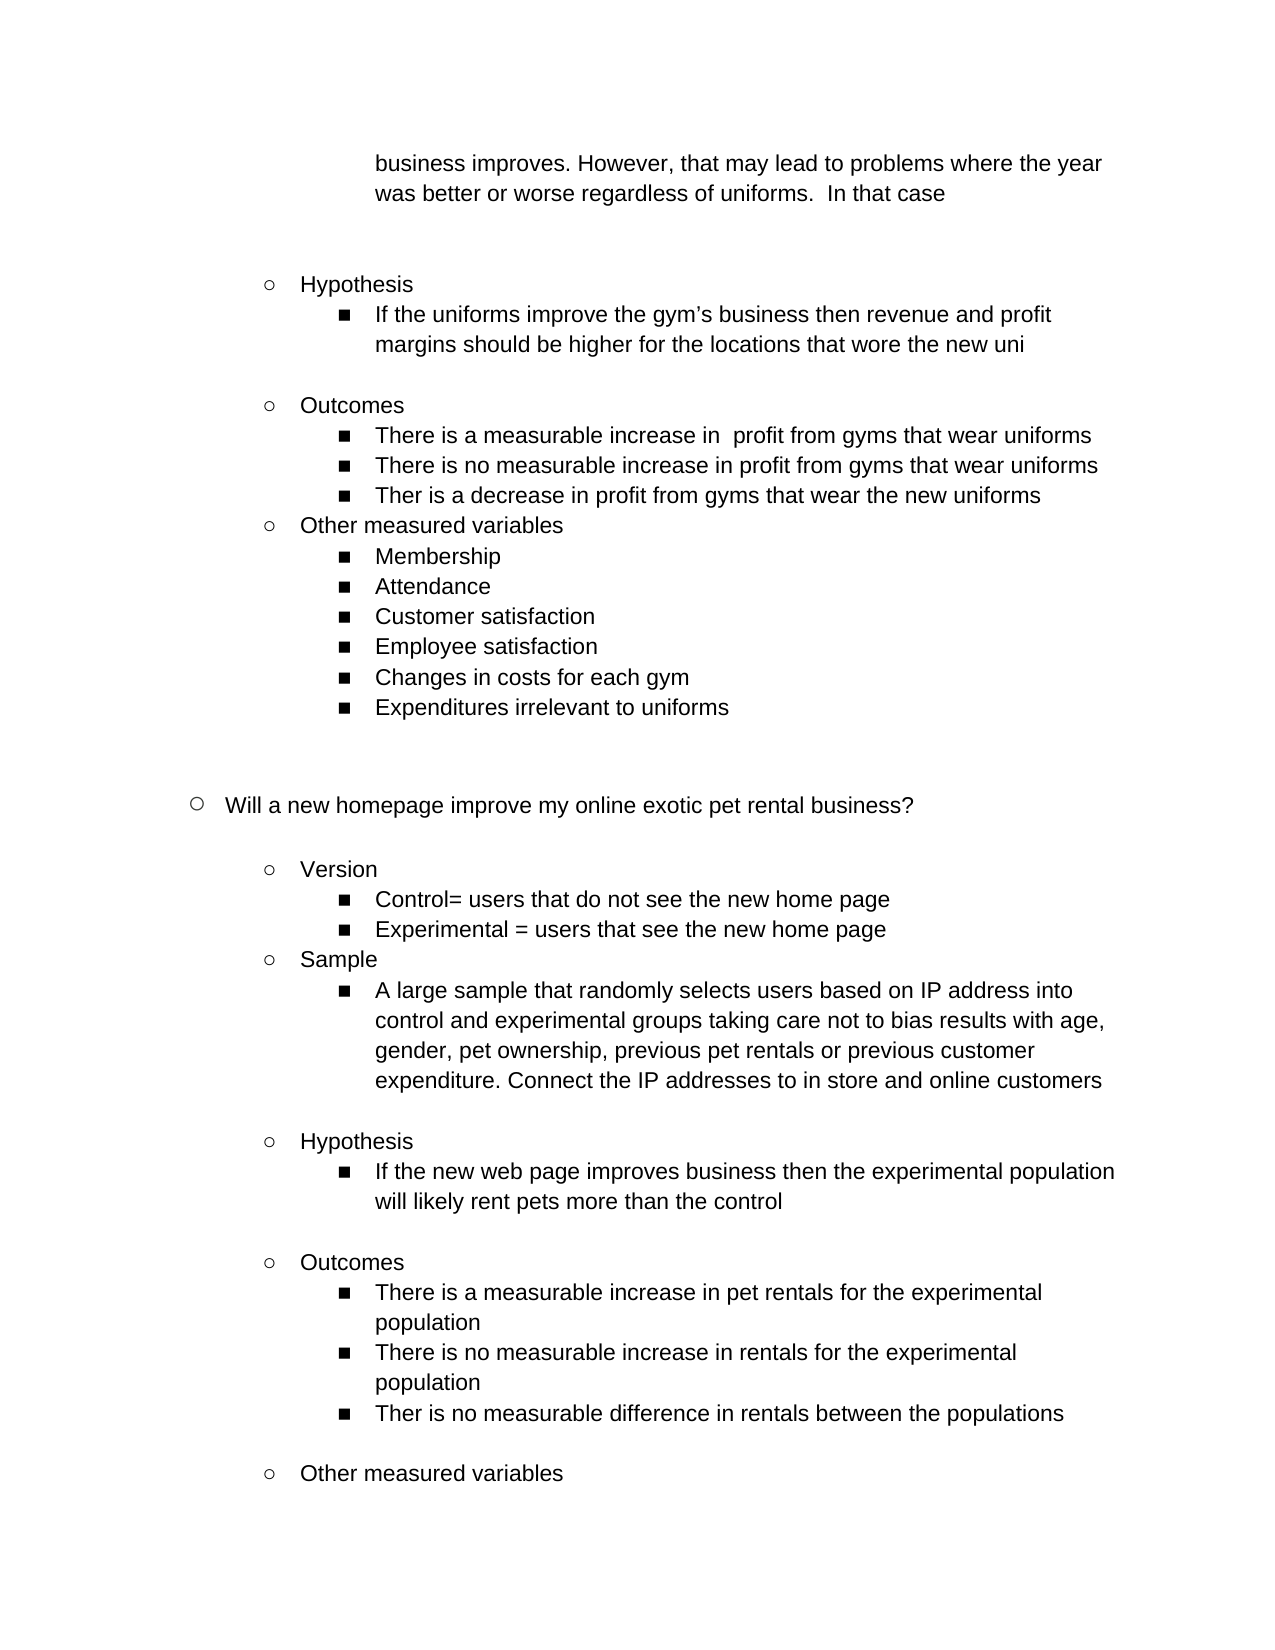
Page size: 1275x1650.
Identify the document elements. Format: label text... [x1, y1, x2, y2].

list Ther is no measurable difference in rentals between the populations [337, 1399, 1125, 1426]
list Hypothesis [262, 271, 1125, 297]
list Ther is a decrease in profit from gyms that wear the new uniforms [337, 482, 1125, 509]
list Other measured variables [262, 512, 1125, 539]
list Sample [262, 946, 1125, 973]
list Expenditures irrelevant to uniforms [337, 694, 1125, 720]
list A large sample that randomly selects users based on IP address into control and experimental groups taking care not to bias results with age, gender, pet ownership, previous pet rentals or previous customer expenditure. Connect the IP addresses to in store and online customers [337, 977, 1125, 1094]
list Outcomes [262, 392, 1125, 418]
list There is no measurable increase in rentals for the experimental population [337, 1339, 1125, 1396]
list Outcomes [262, 1248, 1125, 1275]
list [337, 150, 1125, 207]
list Employee satisfaction [337, 633, 1125, 660]
list There is no measurable increase in profit from gyms that wear uniforms [337, 452, 1125, 478]
list Other measured variables [262, 1460, 1125, 1486]
list Will a new homepage improve my online exotic pet rental business? [187, 784, 1125, 820]
list Customer satisfaction [337, 603, 1125, 629]
list There is a measurable increase in pet rentals for the experimental population [337, 1279, 1125, 1335]
list If the uniforms improve the gym’s business then revenue and profit margins should be higher for the locations that wore the new uni [337, 301, 1125, 358]
list Control= users that do not see the new home page [337, 886, 1125, 912]
list Membership [337, 543, 1125, 569]
list Experimental = users that see the new home page [337, 916, 1125, 943]
list Version [262, 856, 1125, 882]
list Attendance [337, 573, 1125, 599]
list If the new web page improves business then the experimental population will likely rent pets more than the control [337, 1158, 1125, 1214]
list Hypothesis [262, 1128, 1125, 1154]
list There is a measurable increase in profit from gyms that wear uniforms [337, 422, 1125, 448]
list Changes in costs for each gym [337, 663, 1125, 690]
